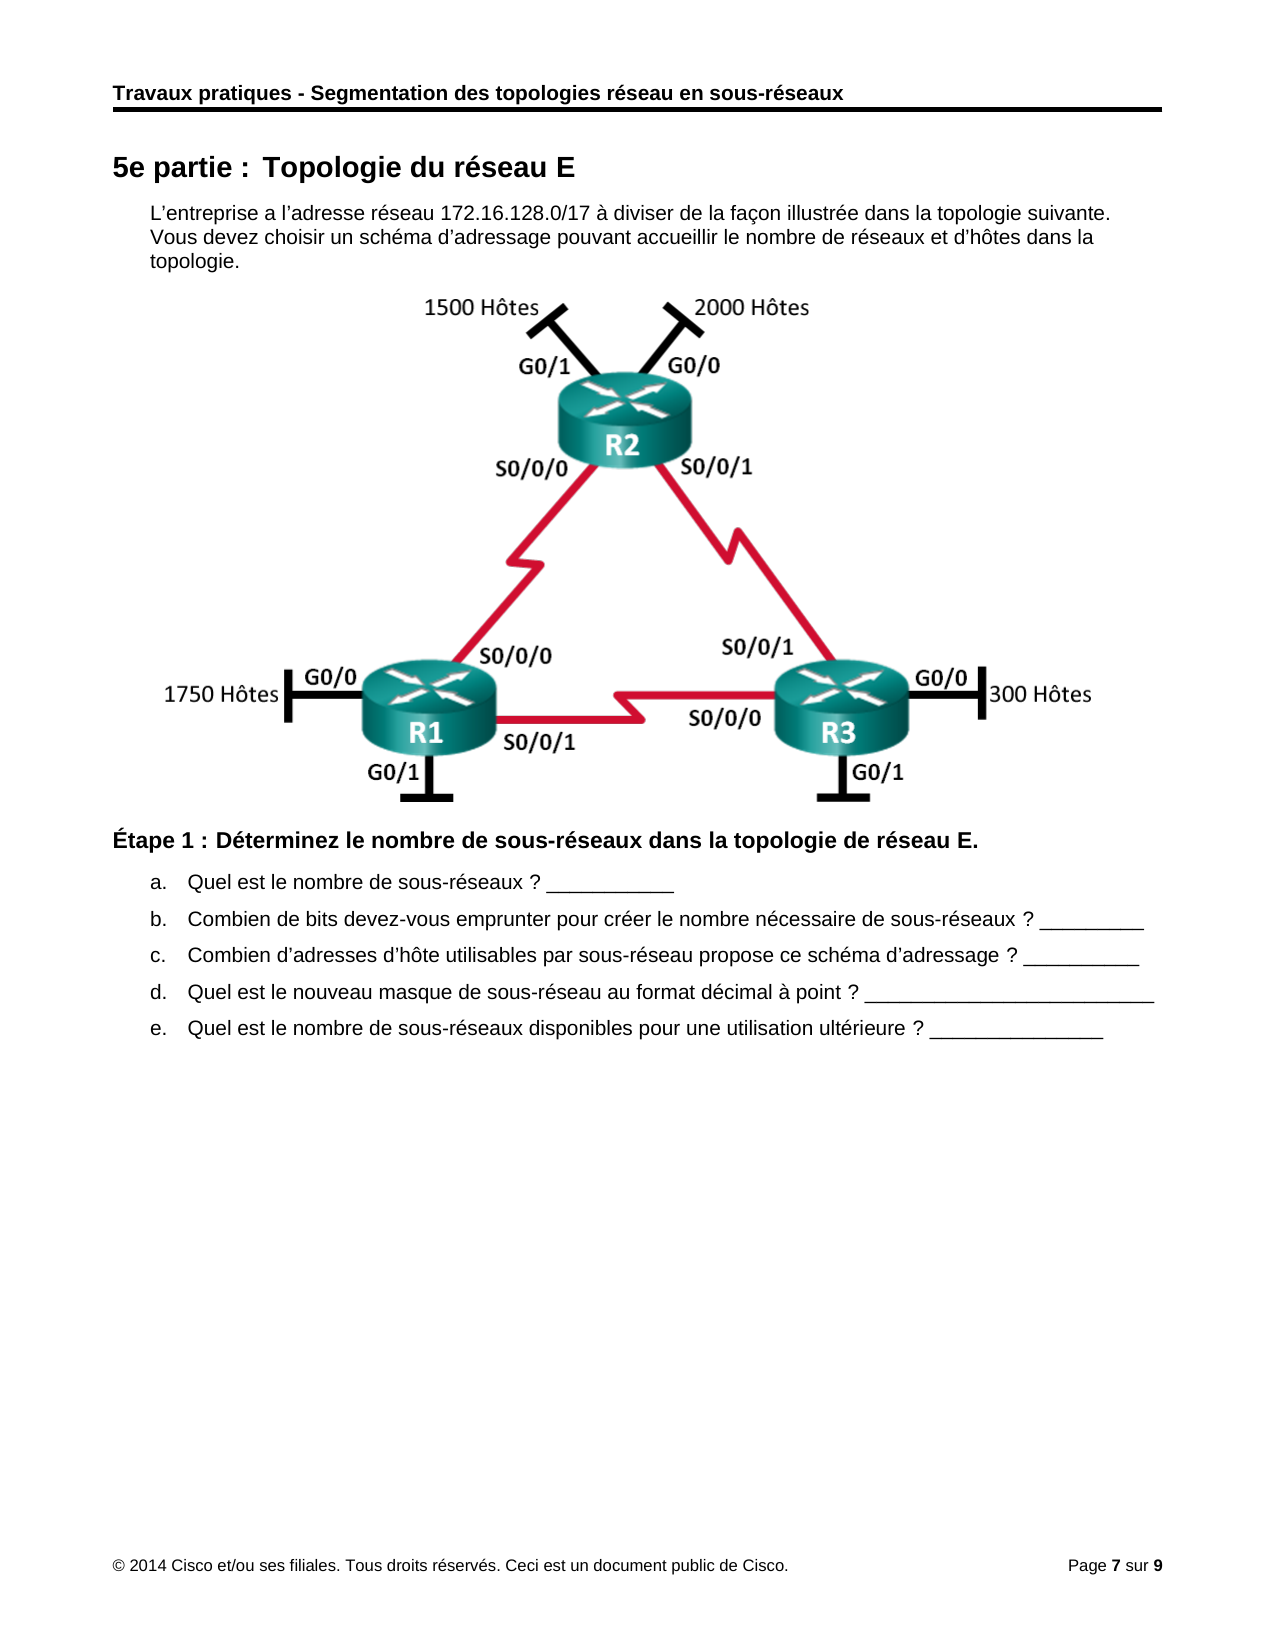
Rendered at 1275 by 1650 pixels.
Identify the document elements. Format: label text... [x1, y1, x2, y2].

list Déterminez le nombre de sous-réseaux dans la topologie de réseau E. [112, 827, 1162, 854]
picture [150, 285, 1114, 803]
text Quel est le nombre de sous-réseaux ? ___________ [150, 870, 1162, 894]
text Combien d’adresses d’hôte utilisables par sous-réseau propose ce schéma d’adressage ? __________ [150, 943, 1162, 967]
text Combien de bits devez-vous emprunter pour créer le nombre nécessaire de sous-réseaux ? _________ [150, 907, 1162, 931]
text L’entreprise a l’adresse réseau 172.16.128.0/17 à diviser de la façon illustrée dans la topologie suivante. Vous devez choisir un schéma d’adressage pouvant accueillir le nombre de réseaux et d’hôtes dans la topologie. [150, 201, 1162, 273]
text Topologie du réseau E [112, 150, 1162, 183]
text Quel est le nouveau masque de sous-réseau au format décimal à point ? _________________________ [150, 979, 1162, 1003]
text Quel est le nombre de sous-réseaux disponibles pour une utilisation ultérieure ? _______________ [150, 1016, 1162, 1040]
